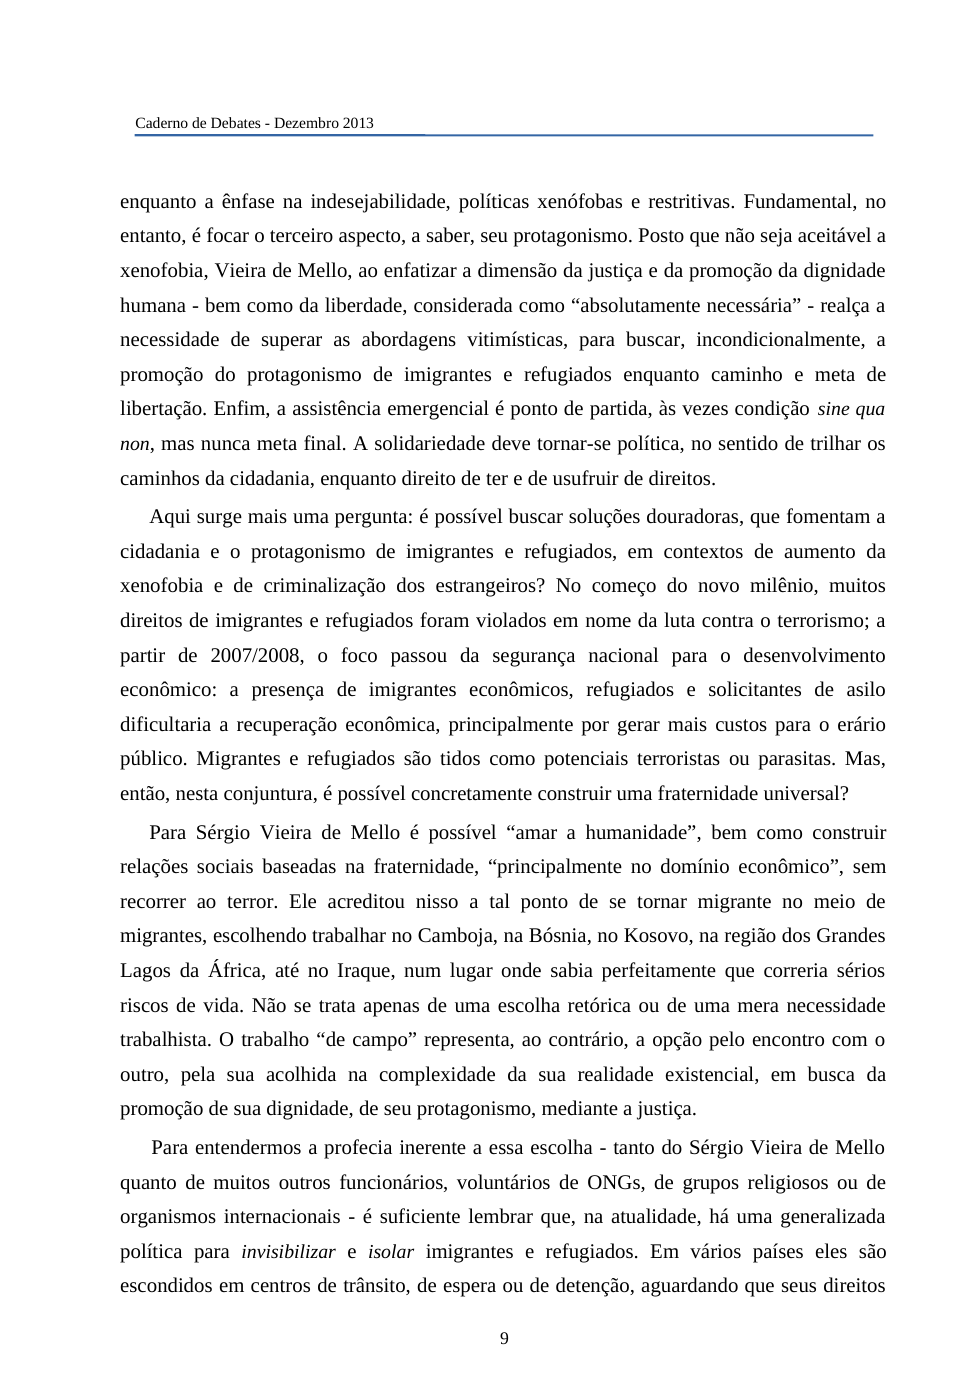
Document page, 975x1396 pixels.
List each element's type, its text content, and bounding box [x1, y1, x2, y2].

text Aqui surge mais uma pergunta: é possível buscar soluções douradoras, que fomentam a cidadania e o protagonismo de imigrantes e refugiados, em contextos de aumento da xenofobia e de criminalização dos estrangeiros? No começo do novo milênio, muitos direitos de imigrantes e refugiados foram violados em nome da luta contra o terrorismo; a partir de 2007/2008, o foco passou da segurança nacional para o desenvolvimento econômico: a presença de imigrantes econômicos, refugiados e solicitantes de asilo dificultaria a recuperação econômica, principalmente por gerar mais custos para o erário público. Migrantes e refugiados são tidos como potenciais terroristas ou parasitas. Mas, então, nesta conjuntura, é possível concretamente construir uma fraternidade universal? [120, 504, 887, 805]
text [120, 1135, 887, 1297]
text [120, 189, 887, 489]
text Para Sérgio Vieira de Mello é possível “amar a humanidade”, bem como construir relações sociais baseadas na fraternidade, “principalmente no domínio econômico”, sem recorrer ao terror. Ele acreditou nisso a tal ponto de se tornar migrante no meio de migrantes, escolhendo trabalhar no Camboja, na Bósnia, no Kosovo, na região dos Grandes Lagos da África, até no Iraque, num lugar onde sabia perfeitamente que correria sérios riscos de vida. Não se trata apenas de uma escolha retórica ou de uma mera necessidade trabalhista. O trabalho “de campo” representa, ao contrário, a opção pelo encontro com o outro, pela sua acolhida na complexidade da sua realidade existencial, em busca da promoção de sua dignidade, de seu protagonismo, mediante a justiça. [120, 819, 887, 1120]
